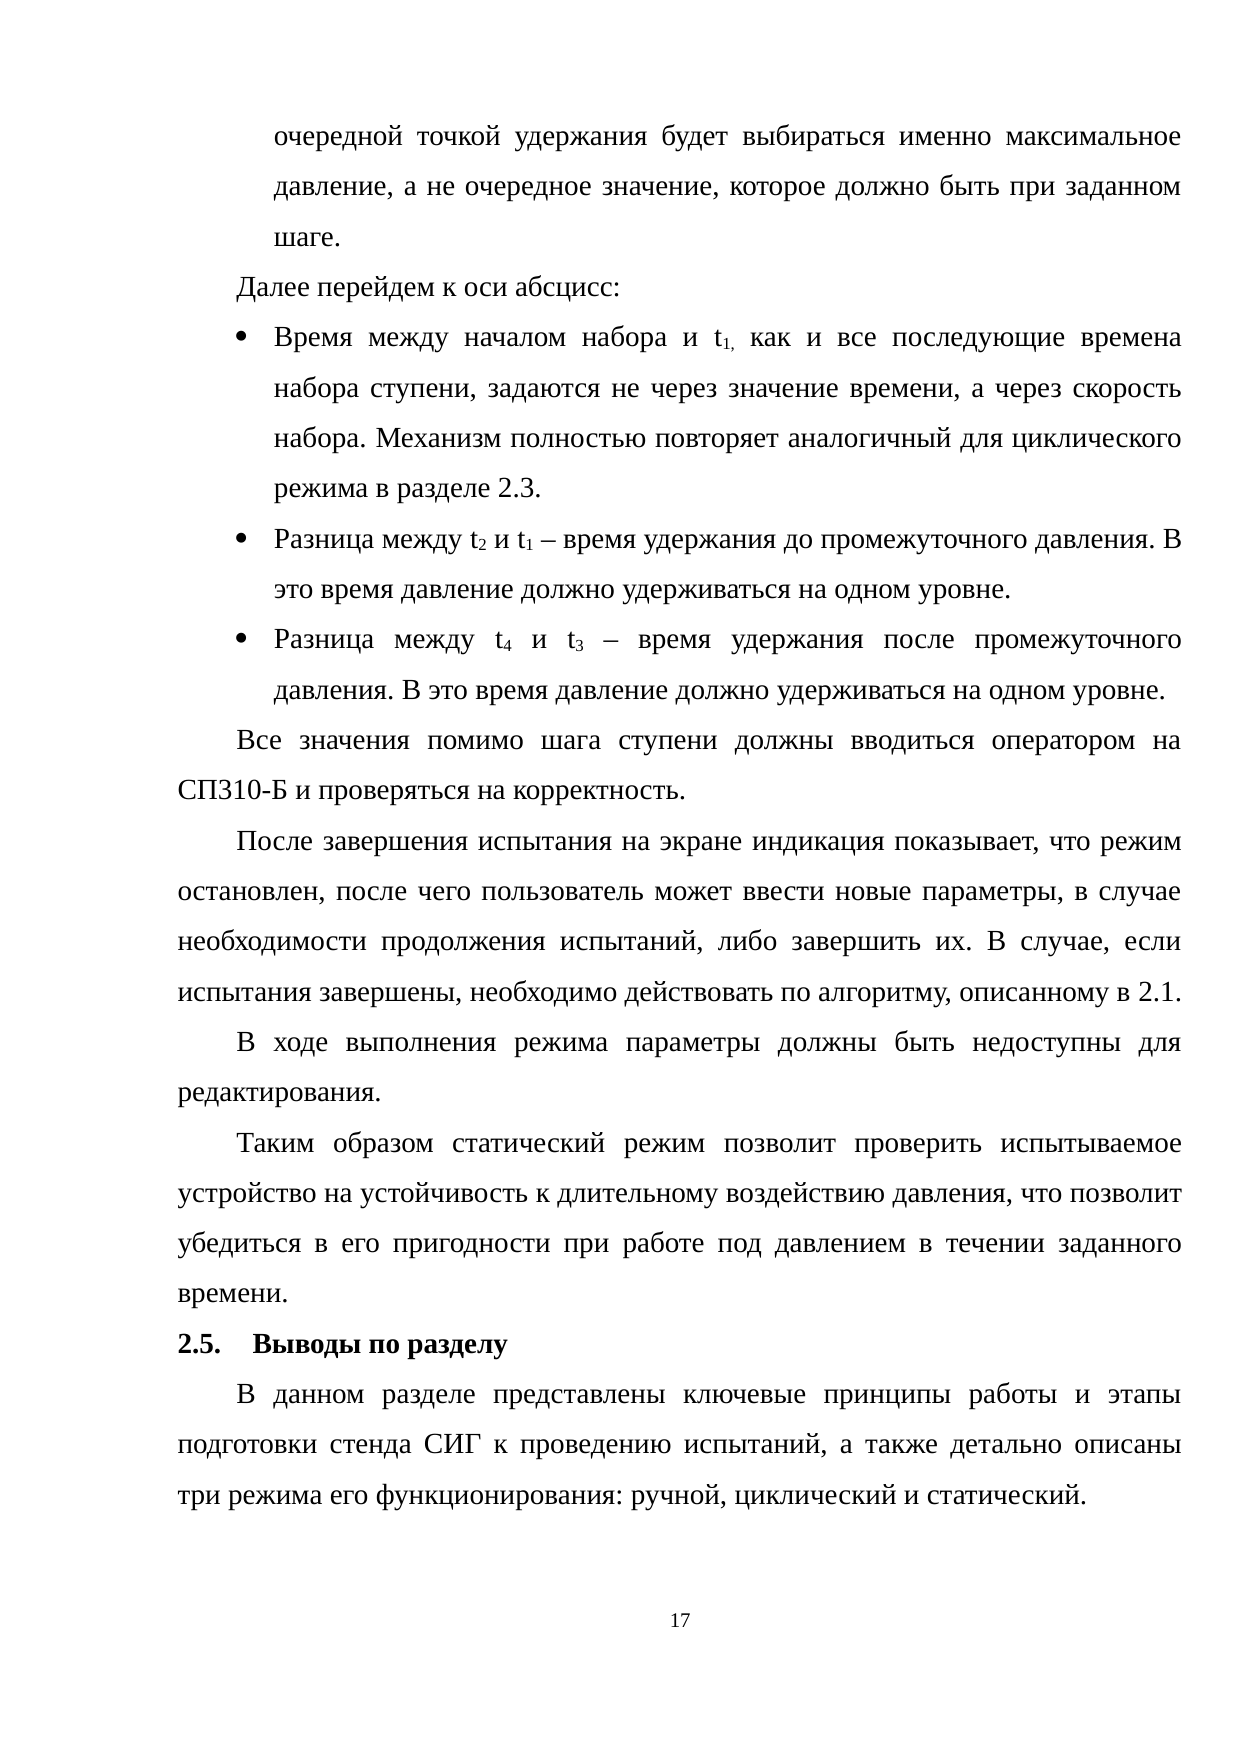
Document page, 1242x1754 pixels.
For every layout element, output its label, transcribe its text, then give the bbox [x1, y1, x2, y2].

text В данном разделе представлены ключевые принципы работы и этапы подготовки стенда СИГ к проведению испытаний, а также детально описаны три режима его функционирования: ручной, циклический и статический. [177, 1376, 1183, 1510]
list Разница между t4 и t3 – время удержания после промежуточного давления. В это время давление должно удерживаться на одном уровне. [236, 621, 1183, 705]
text Далее перейдем к оси абсцисс: [177, 269, 1183, 303]
list Разница между t2 и t1 – время удержания до промежуточного давления. В это время давление должно удерживаться на одном уровне. [236, 521, 1183, 605]
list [236, 118, 1183, 252]
text Таким образом статический режим позволит проверить испытываемое устройство на устойчивость к длительному воздействию давления, что позволит убедиться в его пригодности при работе под давлением в течении заданного времени. [177, 1125, 1183, 1309]
list Время между началом набора и t1, как и все последующие времена набора ступени, задаются не через значение времени, а через скорость набора. Механизм полностью повторяет аналогичный для циклического режима в разделе 2.3. [236, 319, 1183, 504]
text В ходе выполнения режима параметры должны быть недоступны для редактирования. [177, 1024, 1183, 1108]
text После завершения испытания на экране индикация показывает, что режим остановлен, после чего пользователь может ввести новые параметры, в случае необходимости продолжения испытаний, либо завершить их. В случае, если испытания завершены, необходимо действовать по алгоритму, описанному в 2.1. [177, 823, 1183, 1007]
text Все значения помимо шага ступени должны вводиться оператором на СП310-Б и проверяться на корректность. [177, 722, 1183, 806]
subtitle Выводы по разделу [177, 1326, 1183, 1359]
